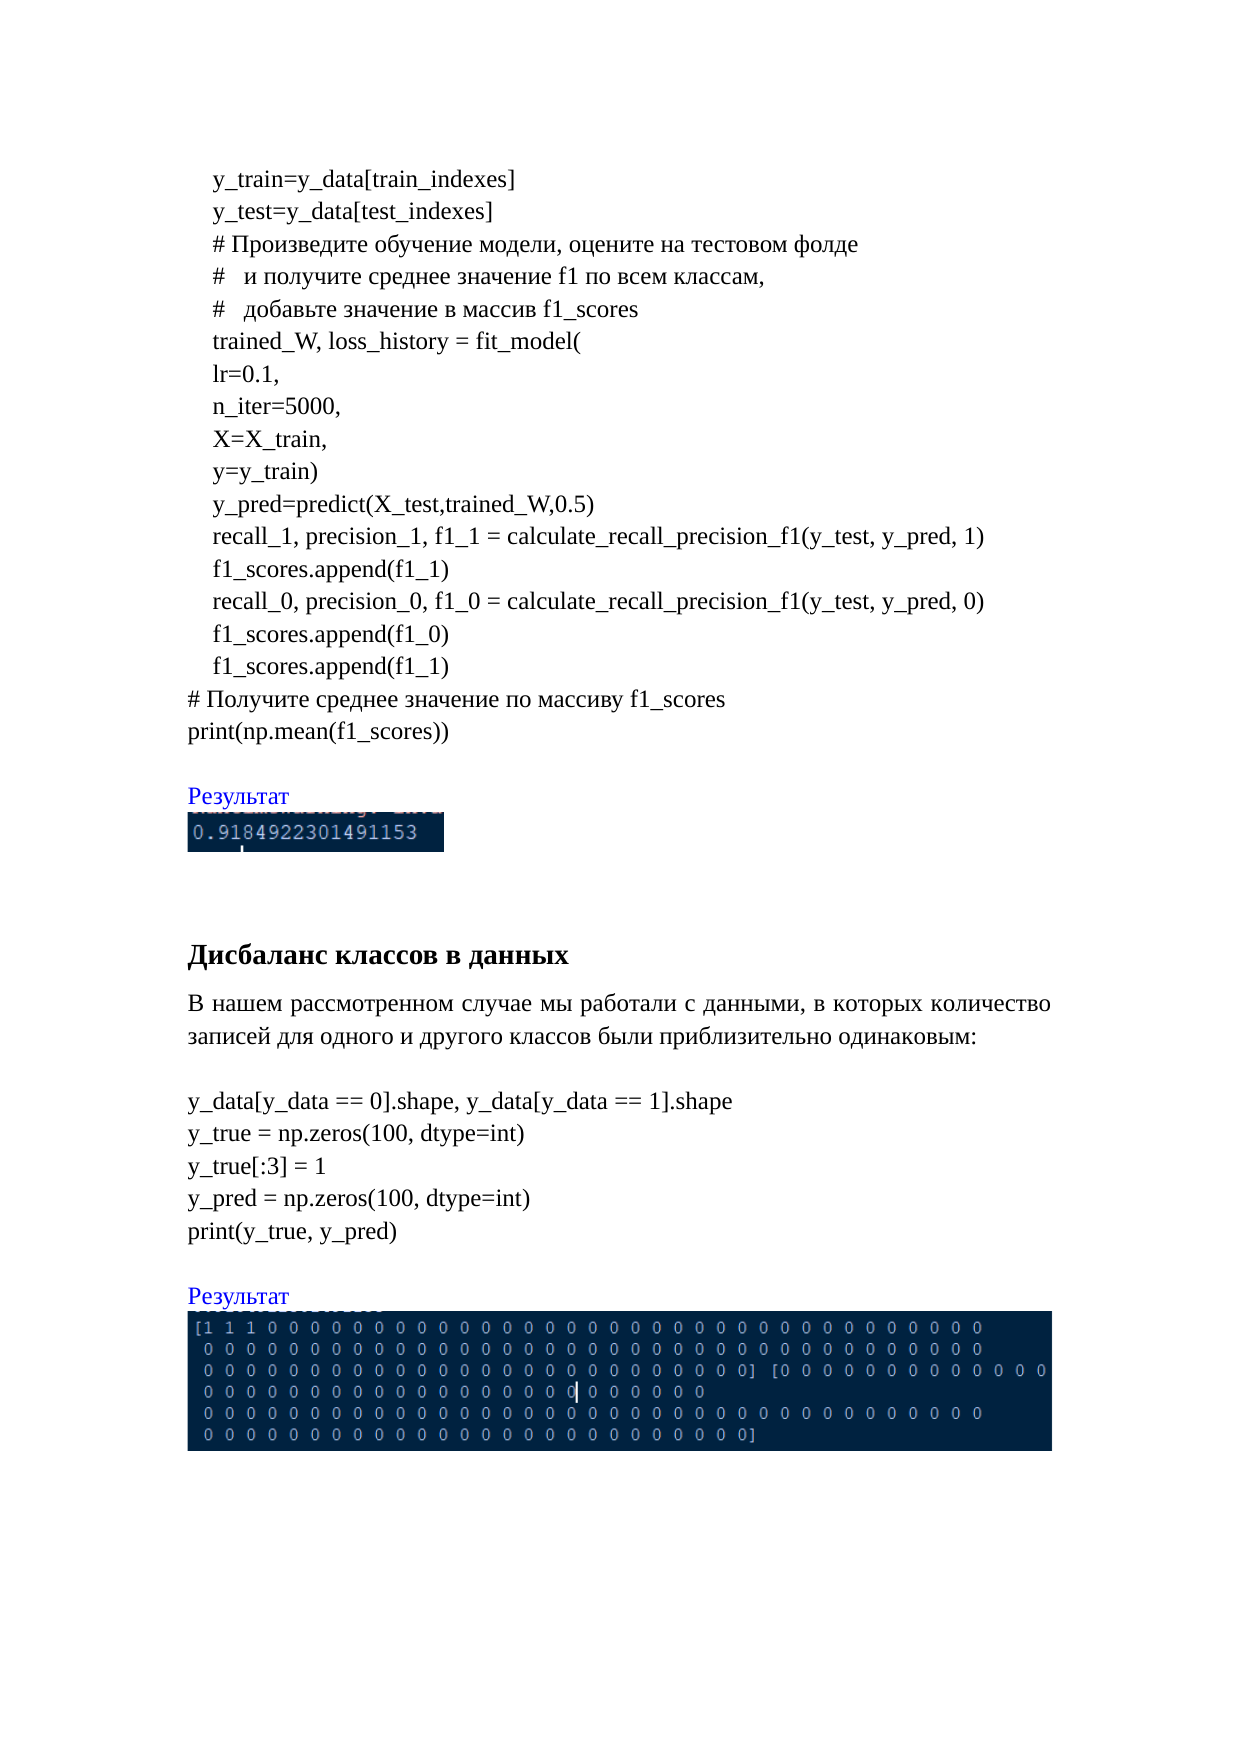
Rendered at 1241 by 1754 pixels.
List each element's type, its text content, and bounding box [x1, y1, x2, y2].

picture [187, 1311, 1053, 1451]
text y_pred = np.zeros(100, dtype=int) [187, 1181, 1053, 1214]
text n_iter=5000, [187, 389, 1053, 422]
text X=X_train, [187, 422, 1053, 454]
text y=y_train) [187, 454, 1053, 487]
text y_pred=predict(X_test,trained_W,0.5) [187, 487, 1053, 519]
text f1_scores.append(f1_1) [187, 649, 1053, 682]
picture [187, 812, 444, 852]
text # Получите среднее значение по массиву f1_scores [187, 682, 1053, 714]
text Результат [187, 779, 1053, 812]
text # Произведите обучение модели, оцените на тестовом фолде [187, 227, 1053, 259]
subtitle Дисбаланс классов в данных [187, 921, 1053, 986]
text print(y_true, y_pred) [187, 1214, 1053, 1246]
text # добавьте значение в массив f1_scores [187, 292, 1053, 324]
text y_data[y_data == 0].shape, y_data[y_data == 1].shape [187, 1084, 1053, 1116]
text f1_scores.append(f1_1) [187, 552, 1053, 584]
text # и получите среднее значение f1 по всем классам, [187, 259, 1053, 292]
text lr=0.1, [187, 357, 1053, 389]
text trained_W, loss_history = fit_model( [187, 324, 1053, 357]
text recall_0, precision_0, f1_0 = calculate_recall_precision_f1(y_test, y_pred, 0) [187, 584, 1053, 617]
text y_true[:3] = 1 [187, 1149, 1053, 1181]
text y_test=y_data[test_indexes] [187, 194, 1053, 227]
text recall_1, precision_1, f1_1 = calculate_recall_precision_f1(y_test, y_pred, 1) [187, 519, 1053, 552]
text Результат [187, 1279, 1053, 1311]
text В нашем рассмотренном случае мы работали с данными, в которых количество записей для одного и другого классов были приблизительно одинаковым: [187, 986, 1053, 1051]
text y_train=y_data[train_indexes] [187, 162, 1053, 194]
text print(np.mean(f1_scores)) [187, 714, 1053, 747]
text y_true = np.zeros(100, dtype=int) [187, 1116, 1053, 1149]
text f1_scores.append(f1_0) [187, 617, 1053, 649]
